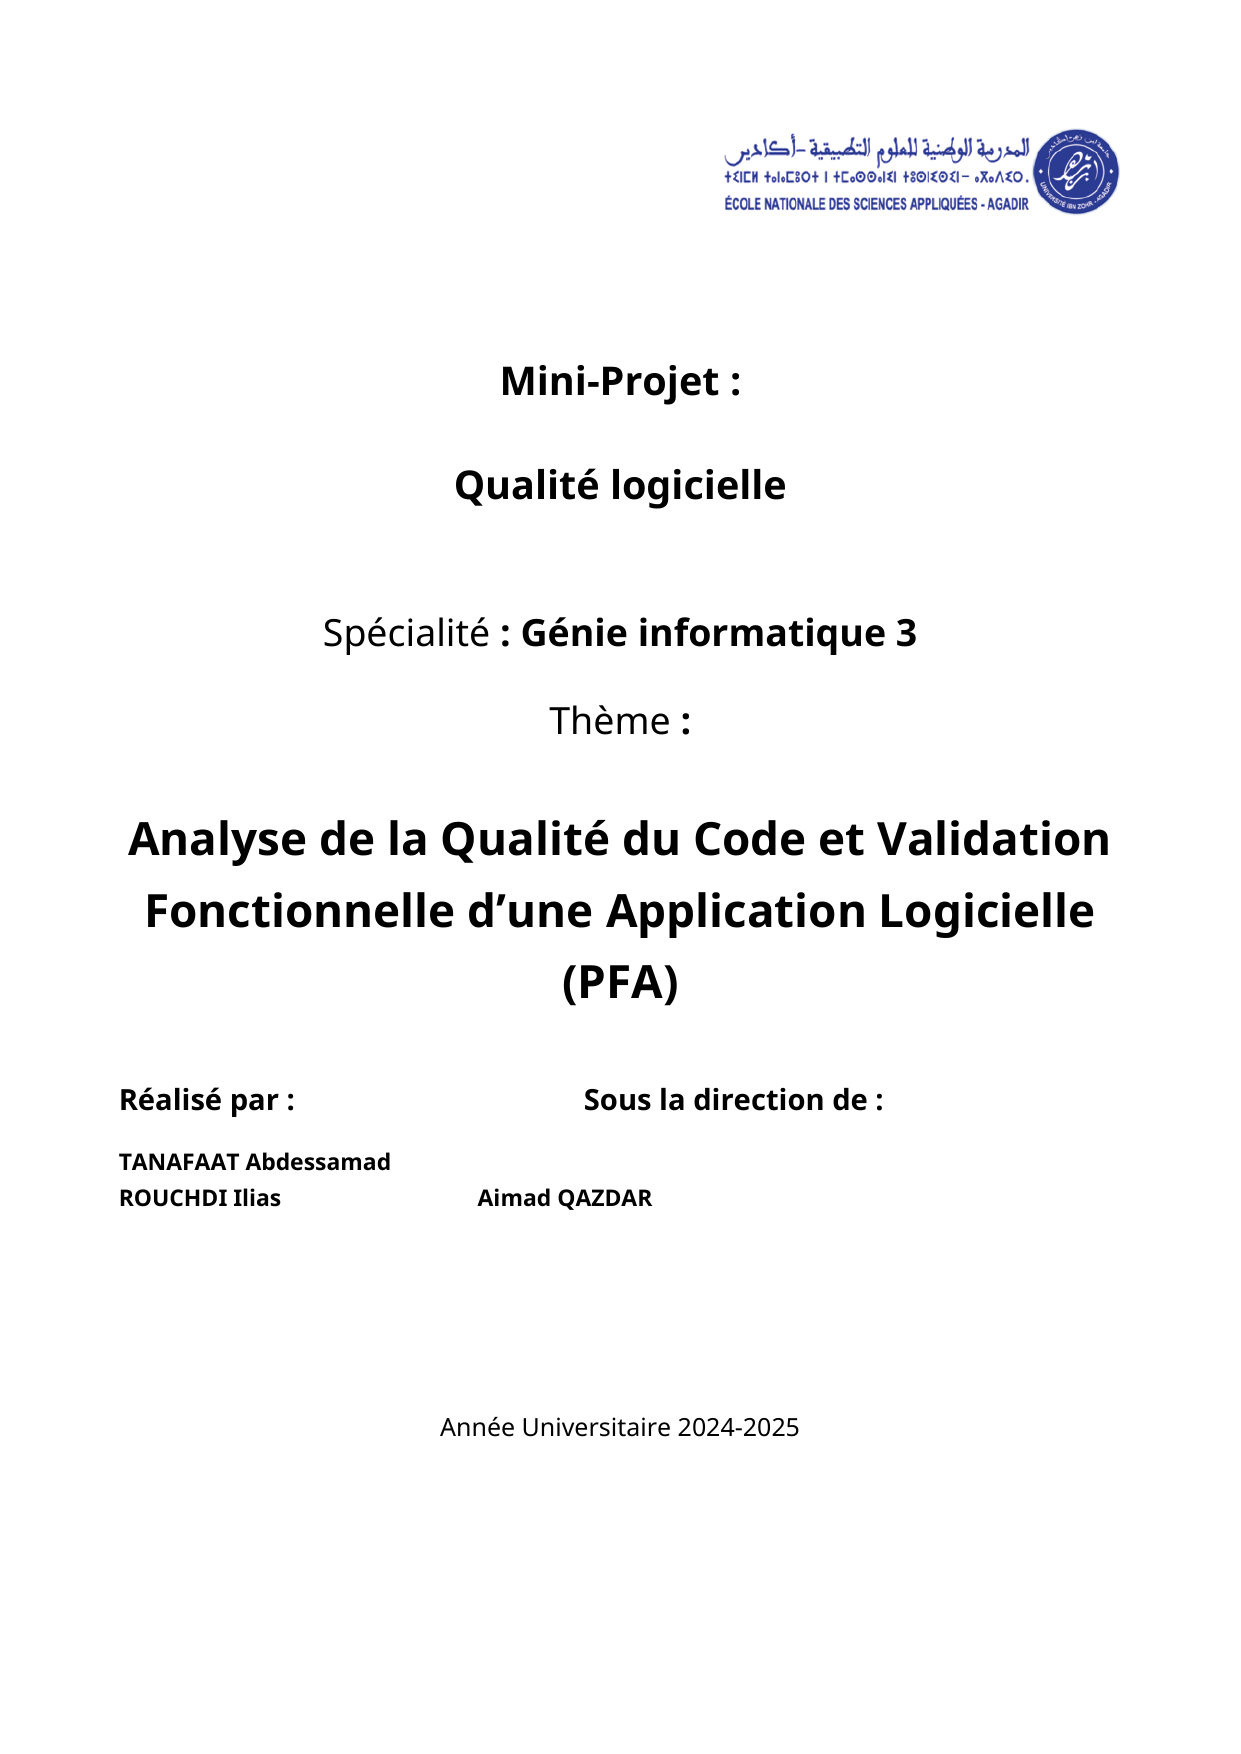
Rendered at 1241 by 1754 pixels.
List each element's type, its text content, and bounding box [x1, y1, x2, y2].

picture [723, 128, 1122, 221]
text Qualité logicielle [118, 457, 1122, 511]
text Année Universitaire 2024-2025 [118, 1409, 1122, 1443]
text Thème : [118, 694, 1122, 746]
text Réalisé par : Sous la direction de : [118, 1042, 1122, 1119]
text Spécialité : Génie informatique 3 [118, 606, 1122, 657]
text Analyse de la Qualité du Code et Validation Fonctionnelle d’une Application Logicielle (PFA) [118, 807, 1122, 1012]
text Mini-Projet : [118, 353, 1122, 407]
text TANAFAAT Abdessamad ROUCHDI Ilias Aimad QAZDAR [118, 1146, 1122, 1213]
